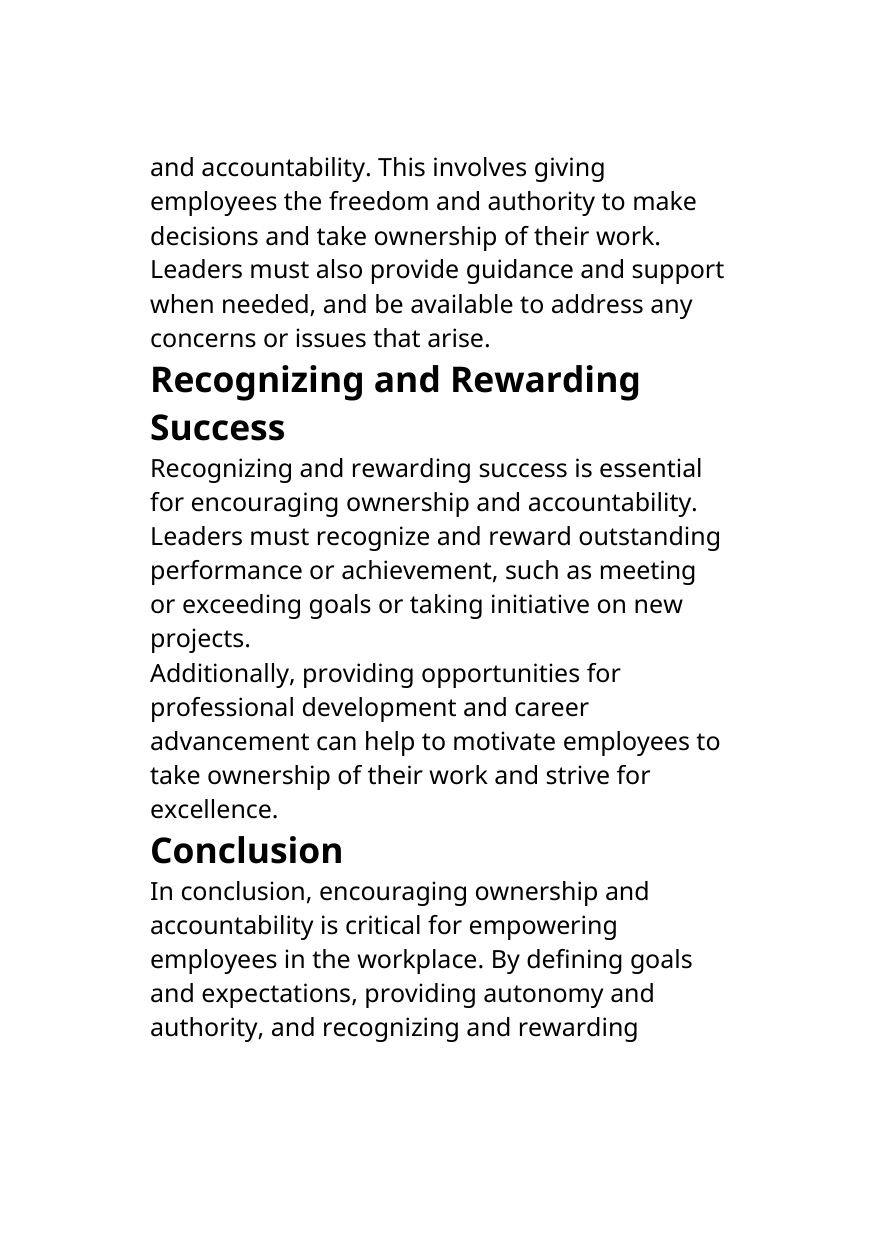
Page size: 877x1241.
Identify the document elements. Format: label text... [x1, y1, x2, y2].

text Recognizing and rewarding success is essential for encouraging ownership and accountability. Leaders must recognize and reward outstanding performance or achievement, such as meeting or exceeding goals or taking initiative on new projects. [150, 451, 727, 655]
subtitle Recognizing and Rewarding Success [150, 354, 727, 451]
text Leaders must also provide guidance and support when needed, and be available to address any concerns or issues that arise. [150, 252, 727, 354]
text Additionally, providing opportunities for professional development and career advancement can help to motivate employees to take ownership of their work and strive for excellence. [150, 655, 727, 826]
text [150, 150, 727, 252]
subtitle Conclusion [150, 826, 727, 874]
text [150, 874, 727, 1044]
